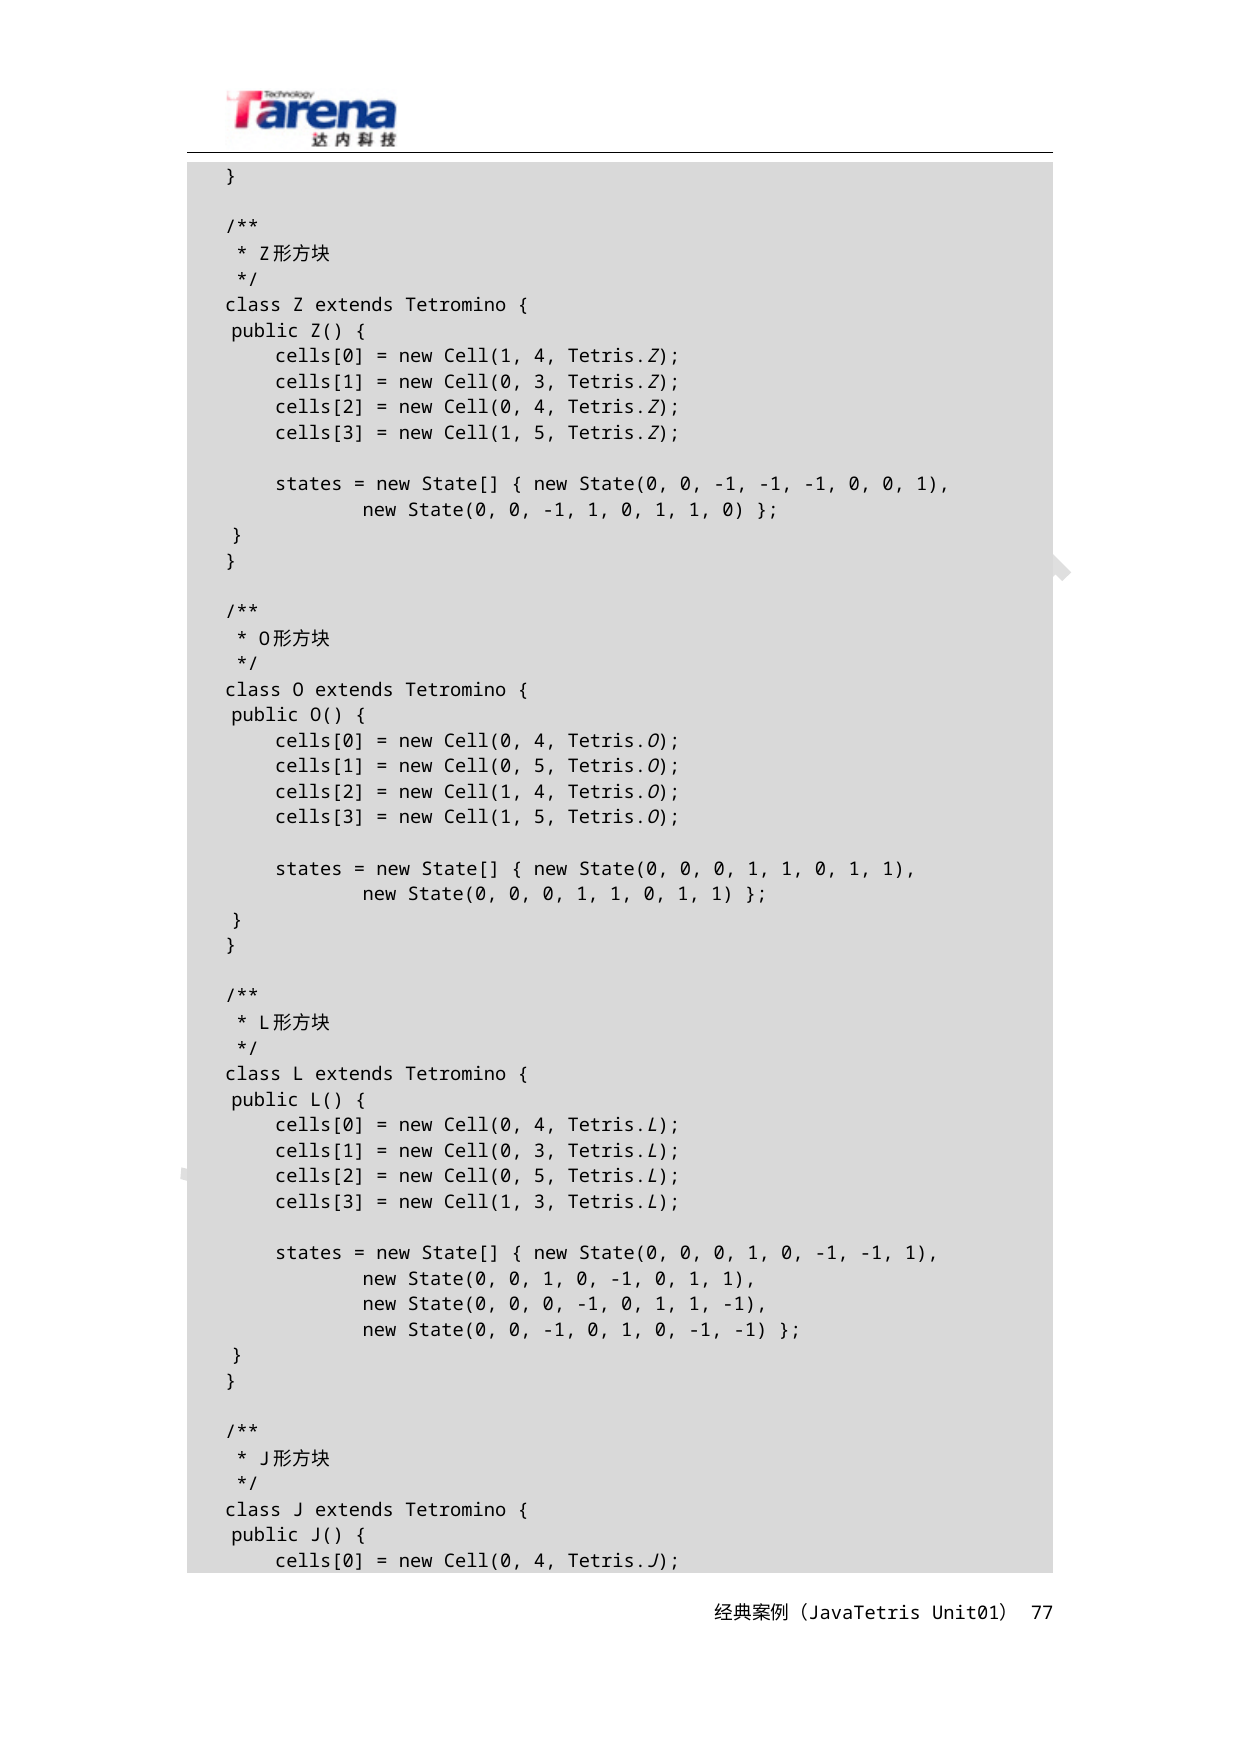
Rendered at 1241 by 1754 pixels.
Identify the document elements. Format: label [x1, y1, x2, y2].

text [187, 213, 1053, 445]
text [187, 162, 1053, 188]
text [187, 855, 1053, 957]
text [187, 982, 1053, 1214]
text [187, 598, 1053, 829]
picture [224, 88, 398, 150]
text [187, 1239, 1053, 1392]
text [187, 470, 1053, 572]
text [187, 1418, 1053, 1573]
